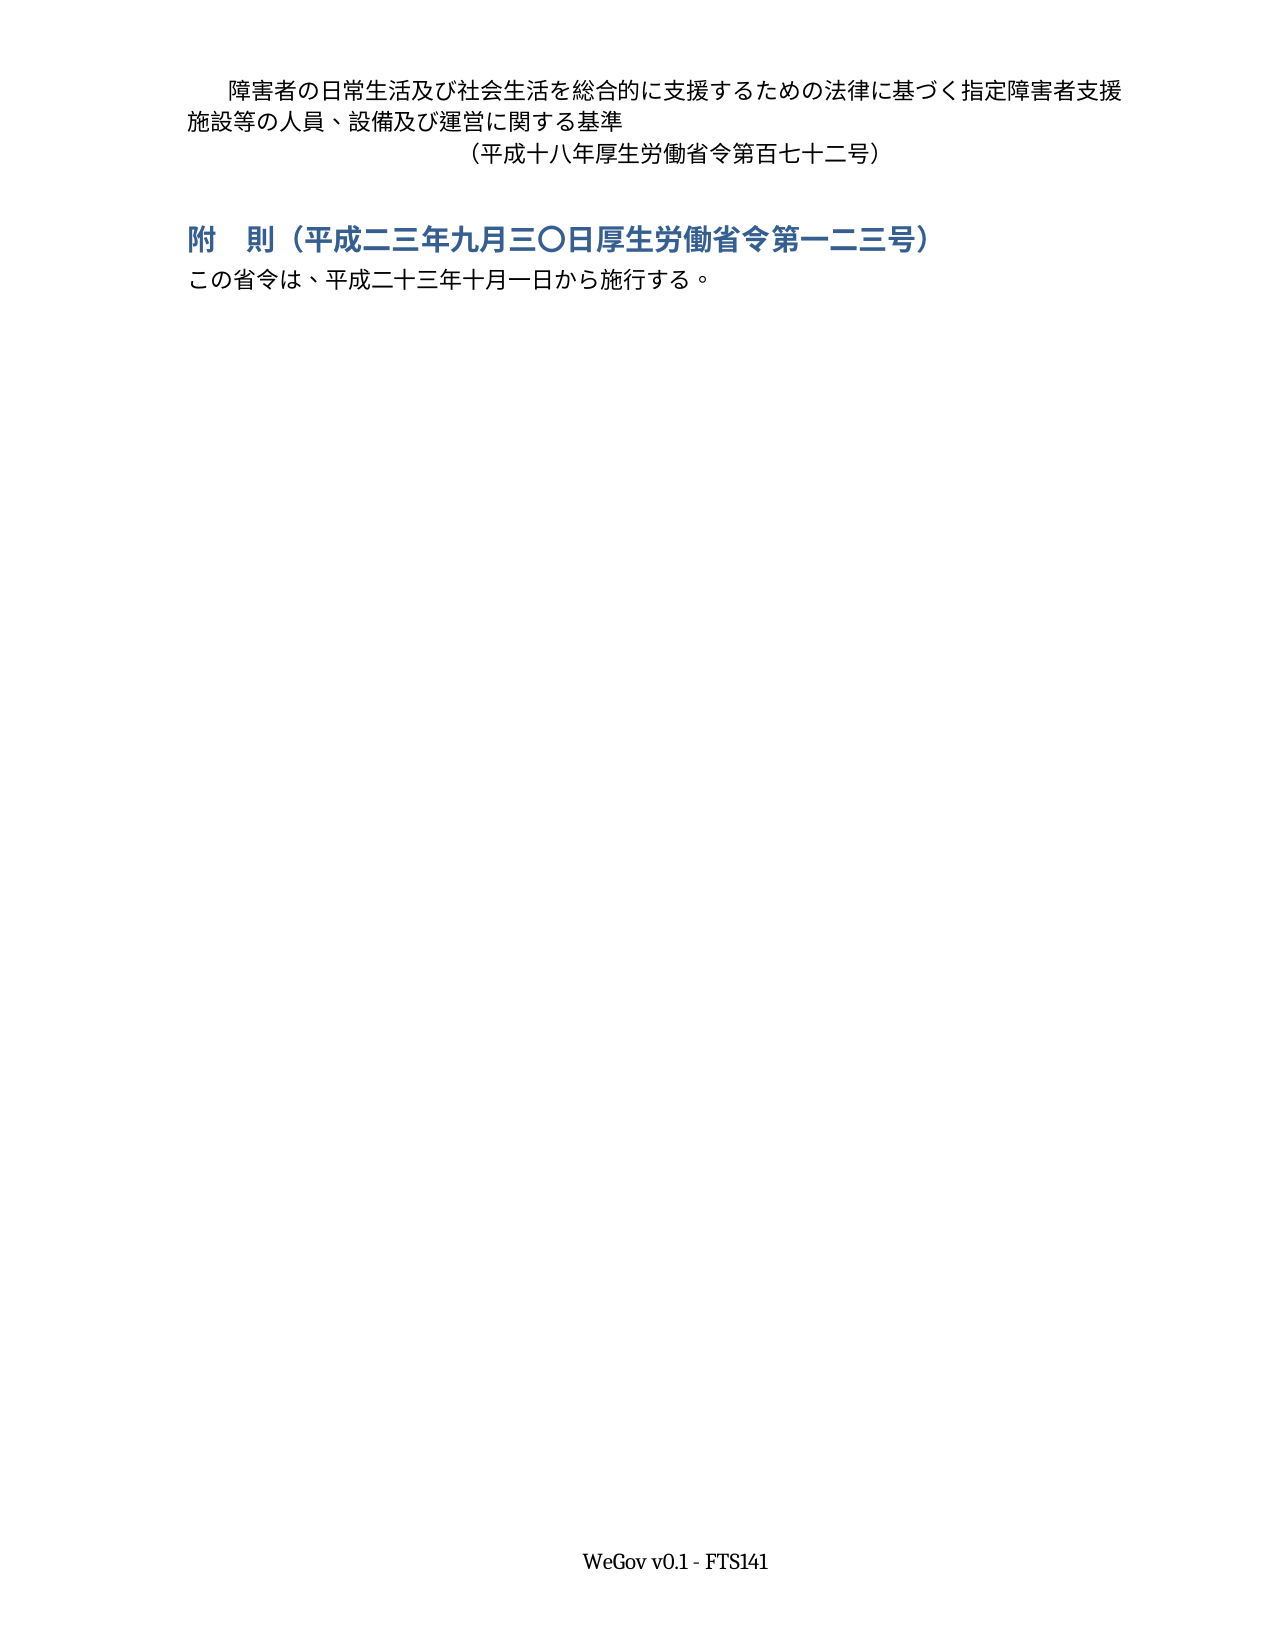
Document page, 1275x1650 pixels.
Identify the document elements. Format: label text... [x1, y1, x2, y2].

subtitle 附 則（平成二三年九月三〇日厚生労働省令第一二三号） [187, 219, 1087, 258]
text この省令は、平成二十三年十月一日から施行する。 [187, 264, 1087, 296]
